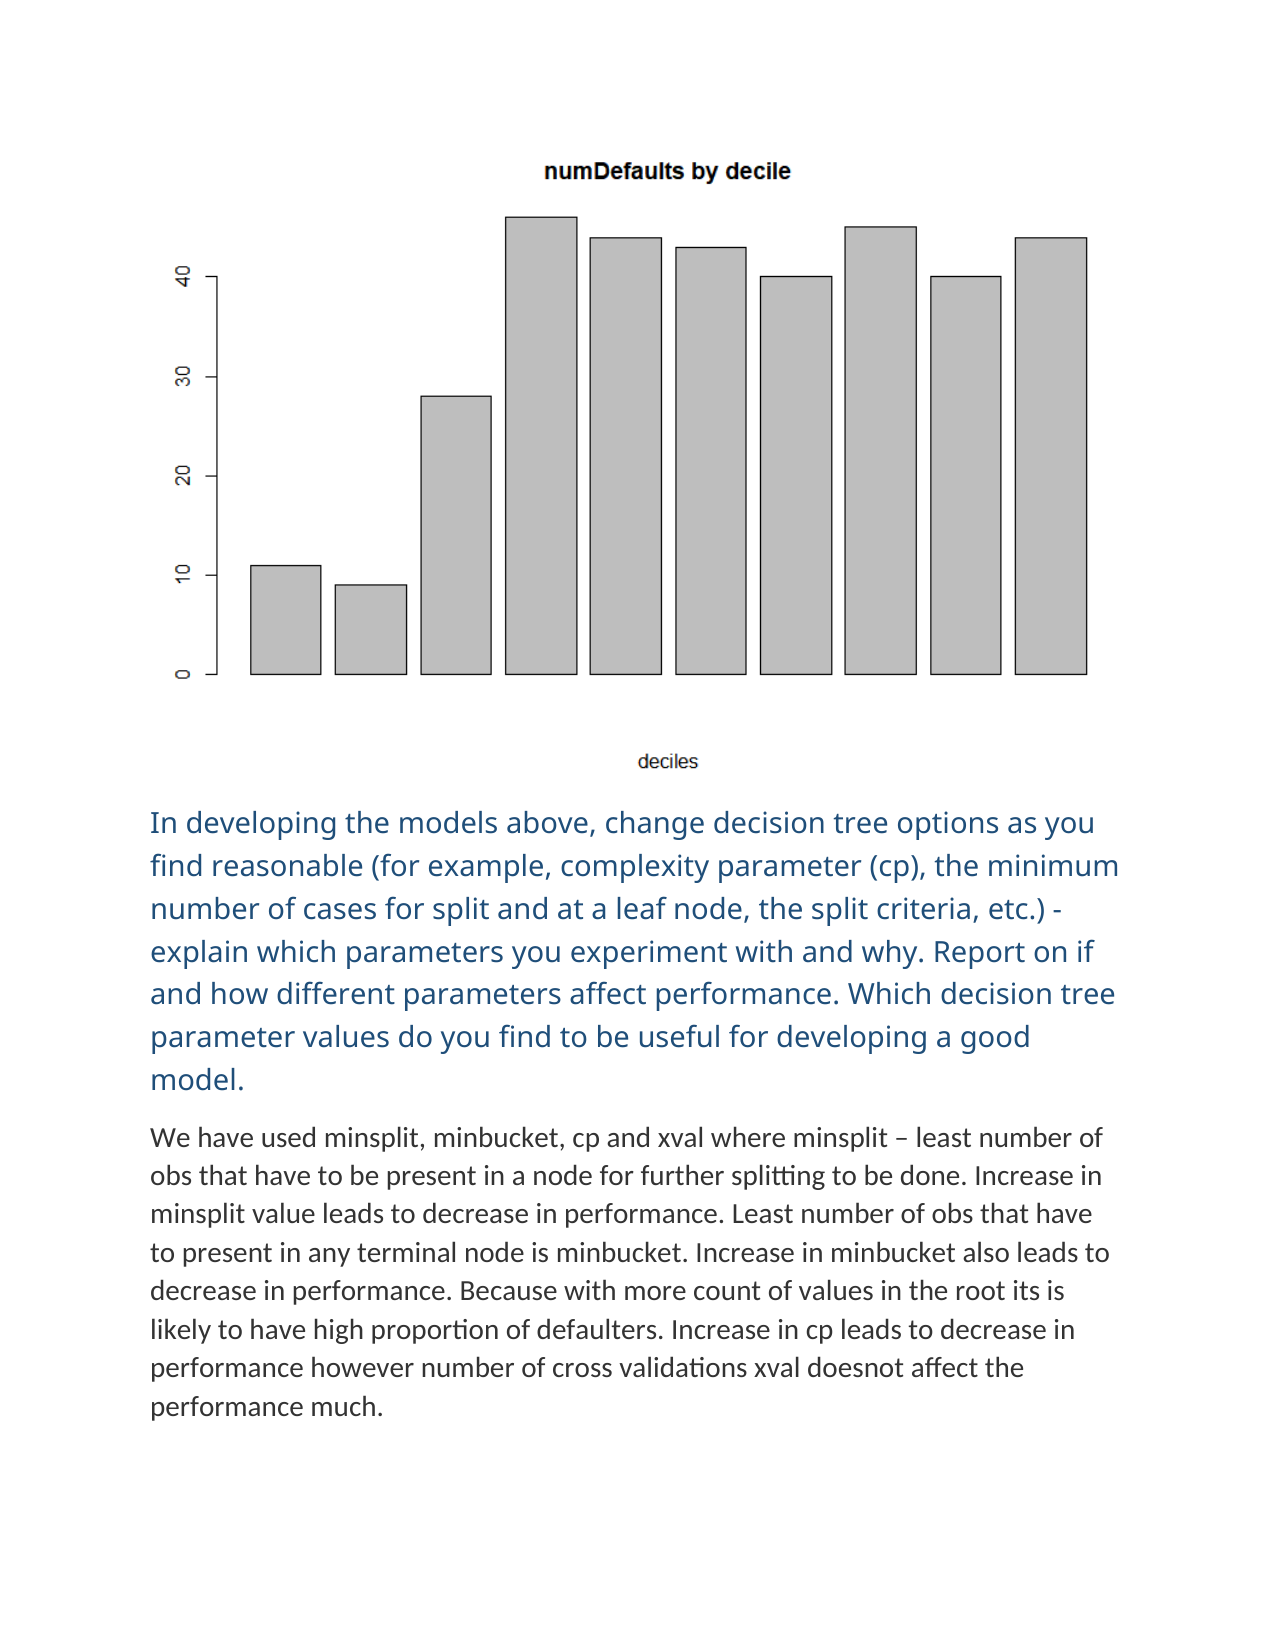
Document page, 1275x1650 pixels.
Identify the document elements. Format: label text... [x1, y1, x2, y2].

text We have used minsplit, minbucket, cp and xval where minsplit – least number of obs that have to be present in a node for further splitting to be done. Increase in minsplit value leads to decrease in performance. Least number of obs that have to present in any terminal node is minbucket. Increase in minbucket also leads to decrease in performance. Because with more count of values in the root its is likely to have high proportion of defaulters. Increase in cp leads to decrease in performance however number of cross validations xval doesnot affect the performance much. [150, 1119, 1125, 1423]
picture [150, 150, 1125, 784]
text In developing the models above, change decision tree options as you find reasonable (for example, complexity parameter (cp), the minimum number of cases for split and at a leaf node, the split criteria, etc.) - explain which parameters you experiment with and why. Report on if and how different parameters affect performance. Which decision tree parameter values do you find to be useful for developing a good model. [150, 802, 1125, 1099]
